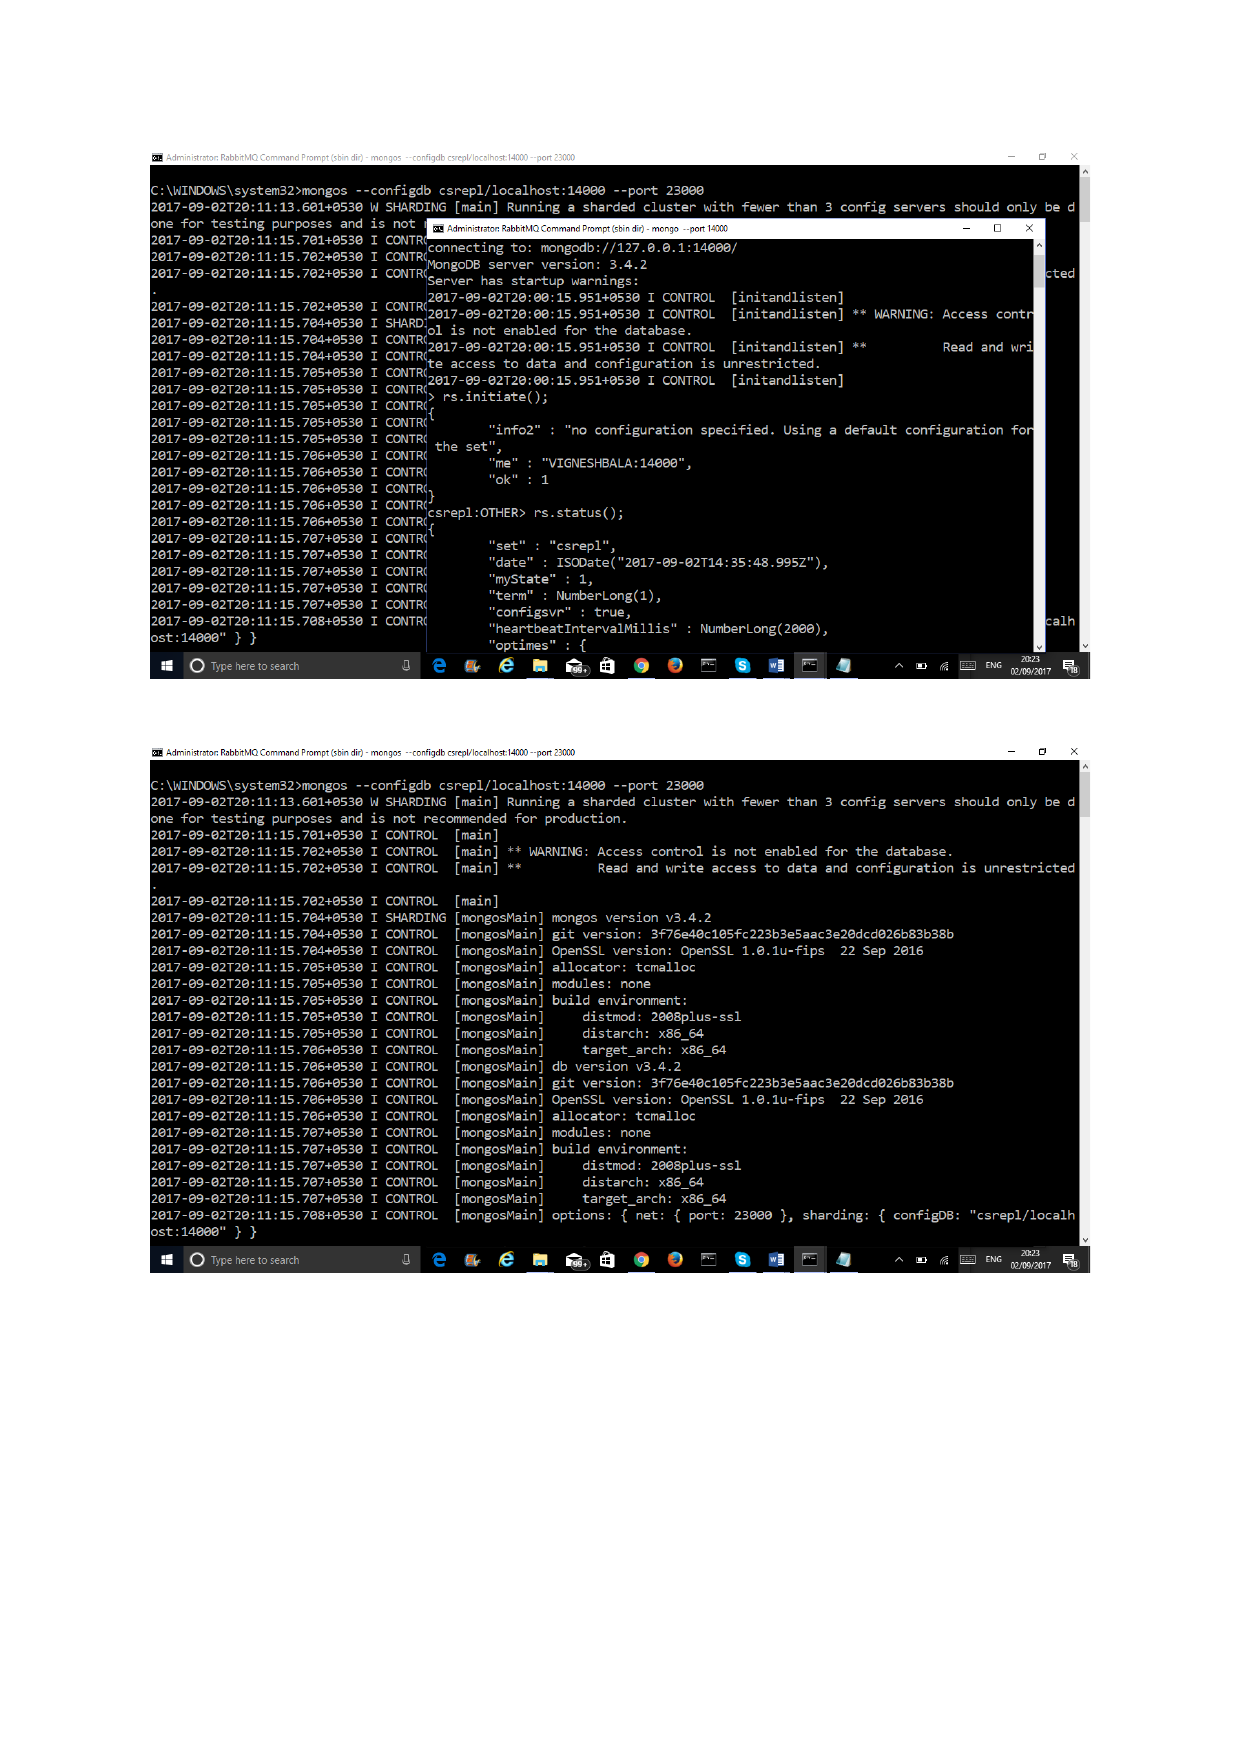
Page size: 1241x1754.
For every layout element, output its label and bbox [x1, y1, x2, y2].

picture [150, 150, 1091, 679]
picture [150, 744, 1091, 1273]
